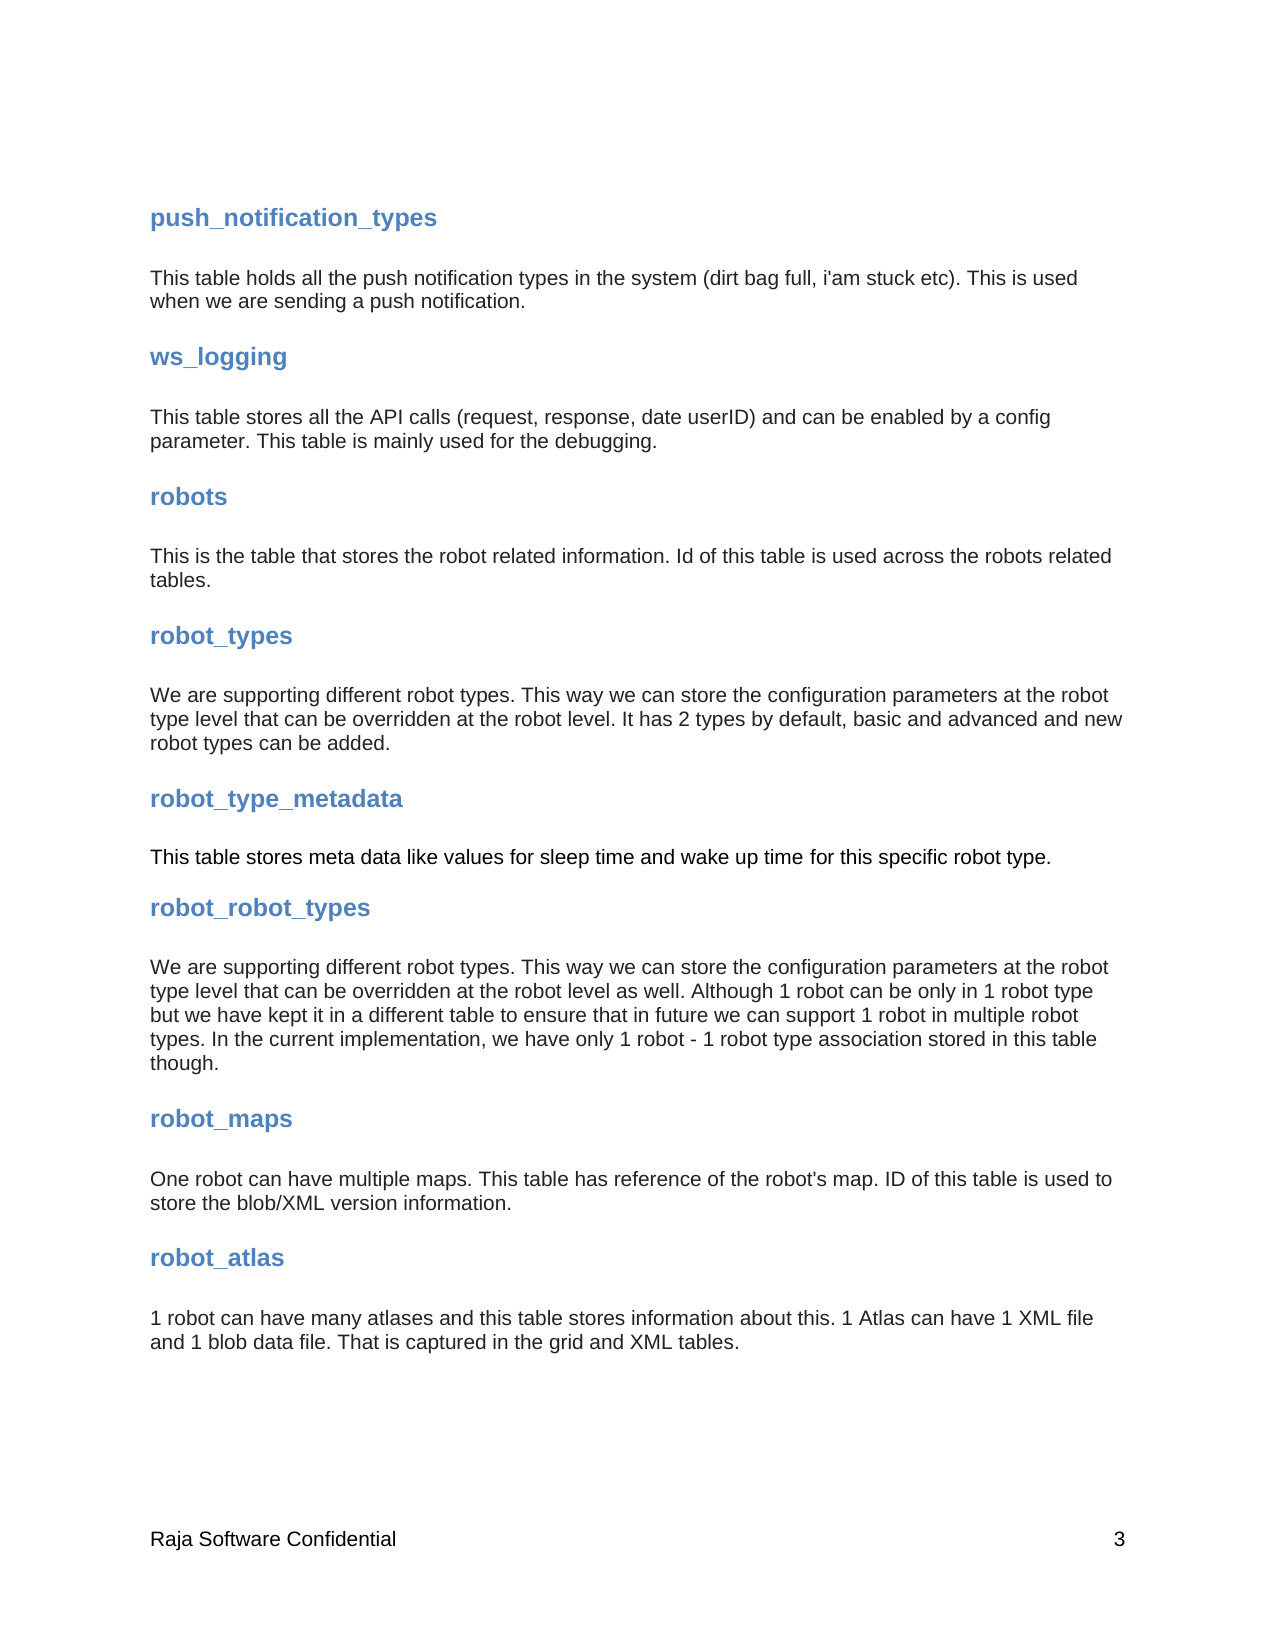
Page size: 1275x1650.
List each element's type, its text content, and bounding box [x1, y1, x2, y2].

text We are supporting different robot types. This way we can store the configuration parameters at the robot type level that can be overridden at the robot level as well. Although 1 robot can be only in 1 robot type but we have kept it in a different table to ensure that in future we can support 1 robot in multiple robot types. In the current implementation, we have only 1 robot - 1 robot type association stored in this table though. [150, 955, 1125, 1075]
text We are supporting different robot types. This way we can store the configuration parameters at the robot type level that can be overridden at the robot level. It has 2 types by default, basic and advanced and new robot types can be added. [150, 683, 1125, 755]
text This is the table that stores the robot related information. Id of this table is used across the robots related tables. [150, 544, 1125, 592]
subtitle robot_robot_types [150, 893, 1125, 922]
text 1 robot can have many atlases and this table stores information about this. 1 Atlas can have 1 XML file and 1 blob data file. That is captured in the grid and XML tables. [150, 1306, 1125, 1353]
subtitle push_notification_types [150, 203, 1125, 232]
subtitle robot_atlas [150, 1243, 1125, 1272]
text One robot can have multiple maps. This table has reference of the robot's map. ID of this table is used to store the blob/XML version information. [150, 1166, 1125, 1214]
subtitle robots [150, 482, 1125, 510]
text This table holds all the push notification types in the system (dirt bag full, i'am stuck etc). This is used when we are sending a push notification. [150, 265, 1125, 313]
subtitle robot_maps [150, 1104, 1125, 1133]
text This table stores all the API calls (request, response, date userID) and can be enabled by a config parameter. This table is mainly used for the debugging. [150, 404, 1125, 452]
subtitle robot_types [150, 621, 1125, 650]
subtitle ws_logging [150, 342, 1125, 371]
subtitle robot_type_metadata [150, 784, 1125, 813]
text This table stores meta data like values for sleep time and wake up time for this specific robot type. [150, 845, 1125, 869]
